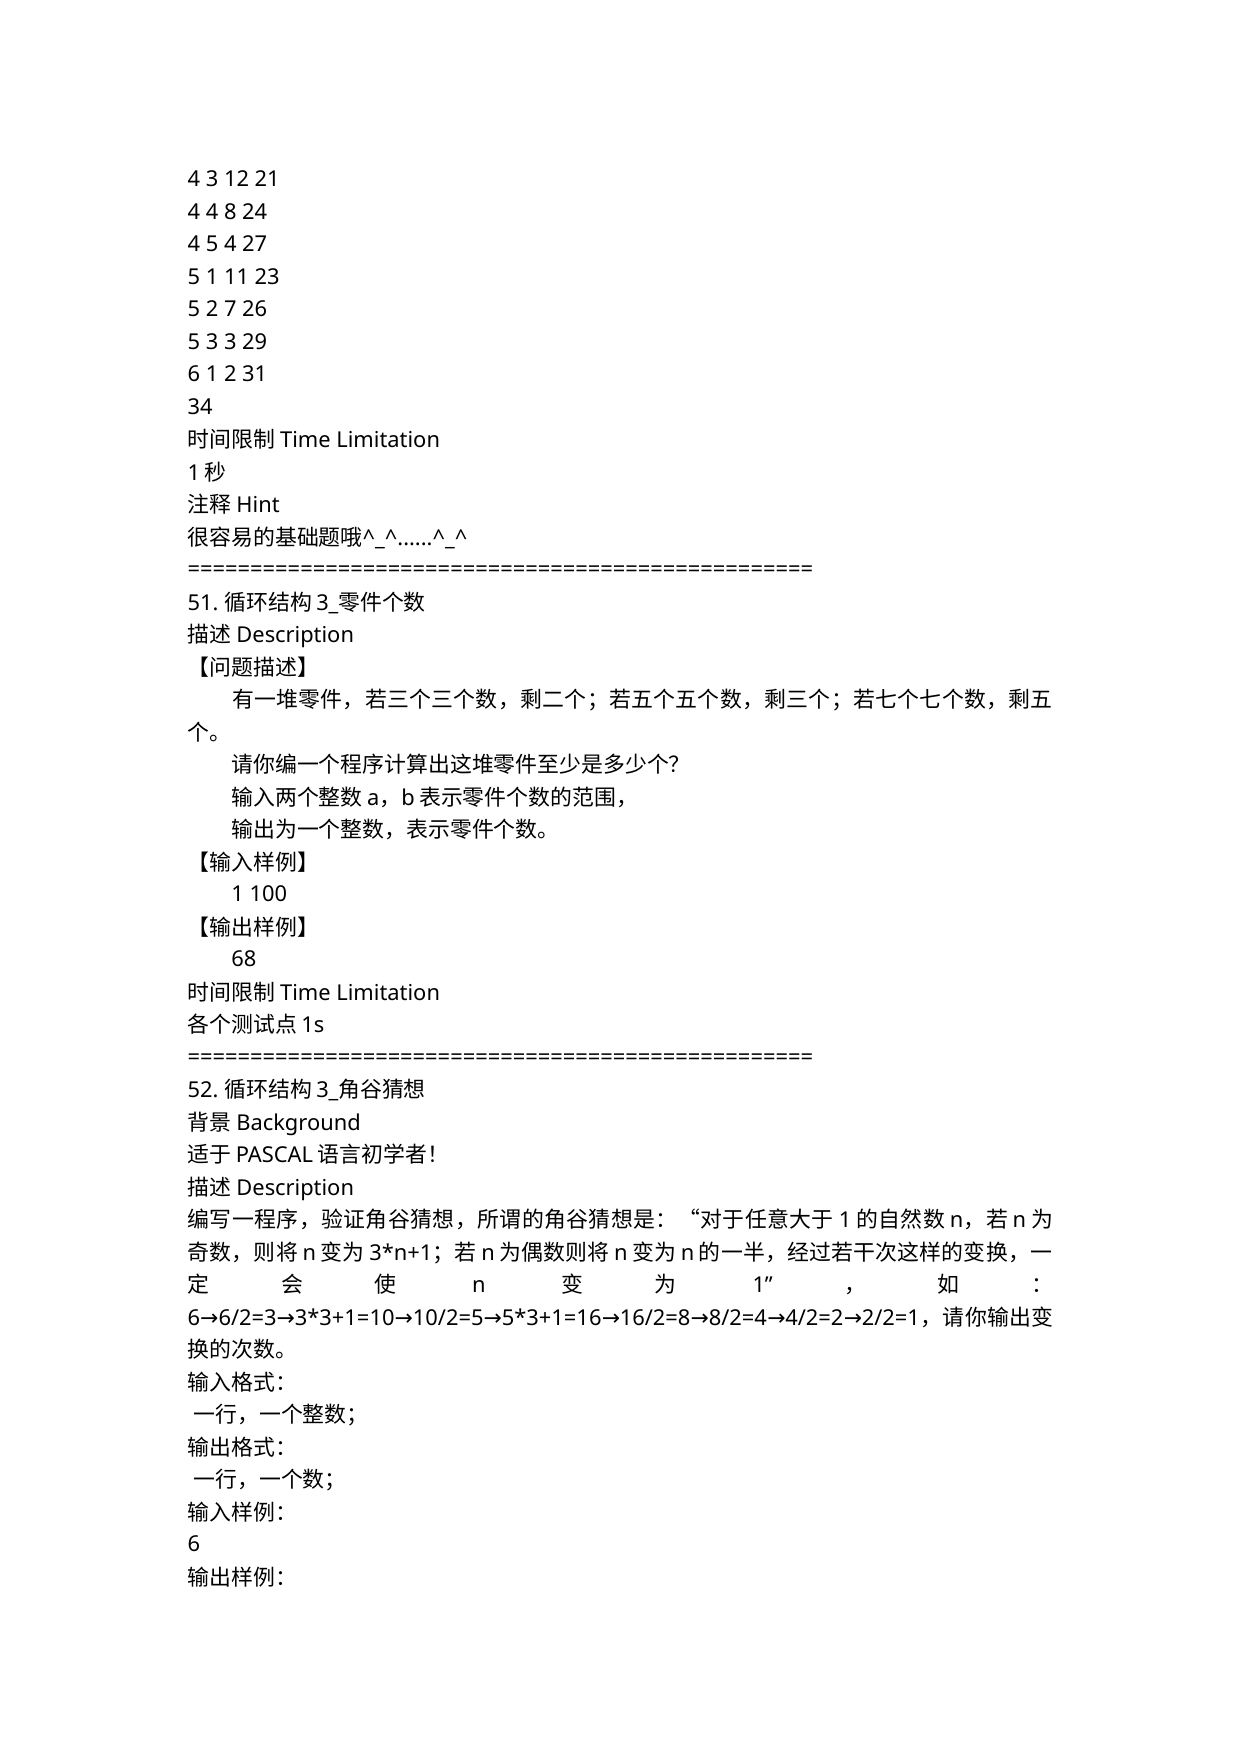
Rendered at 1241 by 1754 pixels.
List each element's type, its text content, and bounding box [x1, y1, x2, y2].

text 52. 循环结构3_角谷猜想 [187, 1072, 1053, 1104]
text 【输出样例】 [187, 909, 1053, 942]
text 注释 Hint [187, 487, 1053, 519]
text 输入格式： [187, 1364, 1053, 1397]
text 【输入样例】 [187, 844, 1053, 877]
text 输出格式： [187, 1429, 1053, 1462]
text 背景 Background [187, 1104, 1053, 1137]
text 各个测试点1s [187, 1007, 1053, 1039]
text 6 [187, 1527, 1053, 1559]
text 1秒 [187, 454, 1053, 487]
text 34 [187, 389, 1053, 422]
text 5 3 3 29 [187, 324, 1053, 357]
text ================================================== [187, 552, 1053, 584]
text 很容易的基础题哦^_^......^_^ [187, 519, 1053, 552]
text 4 3 12 21 [187, 162, 1053, 194]
text 适于PASCAL语言初学者！ [187, 1137, 1053, 1169]
text 4 5 4 27 [187, 227, 1053, 259]
text 请你编一个程序计算出这堆零件至少是多少个？ [187, 747, 1053, 779]
text 输入样例： [187, 1494, 1053, 1527]
text 5 1 11 23 [187, 259, 1053, 292]
text 4 4 8 24 [187, 194, 1053, 227]
text 一行，一个数； [187, 1462, 1053, 1494]
text 描述 Description [187, 1169, 1053, 1202]
text 时间限制 Time Limitation [187, 422, 1053, 454]
text 输出样例： [187, 1559, 1053, 1592]
text 68 [187, 942, 1053, 974]
text 51. 循环结构3_零件个数 [187, 584, 1053, 617]
text 5 2 7 26 [187, 292, 1053, 324]
text 一行，一个整数； [187, 1397, 1053, 1429]
text 编写一程序，验证角谷猜想，所谓的角谷猜想是：“对于任意大于1的自然数n，若n为奇数，则将n变为3*n+1；若n为偶数则将n变为n的一半，经过若干次这样的变换，一定会使n变为1”，如： 6→6/2=3→3*3+1=10→10/2=5→5*3+1=16→16/2=8→8/2=4→4/2=2→2/2=1，请你输出变换的次数。 [187, 1202, 1053, 1364]
text 【问题描述】 [187, 649, 1053, 682]
text 时间限制 Time Limitation [187, 974, 1053, 1007]
text 有一堆零件，若三个三个数，剩二个；若五个五个数，剩三个；若七个七个数，剩五个。 [187, 682, 1053, 747]
text ================================================== [187, 1039, 1053, 1072]
text 输入两个整数a，b表示零件个数的范围， [187, 779, 1053, 812]
text 描述 Description [187, 617, 1053, 649]
text 输出为一个整数，表示零件个数。 [187, 812, 1053, 844]
text 1 100 [187, 877, 1053, 909]
text 6 1 2 31 [187, 357, 1053, 389]
